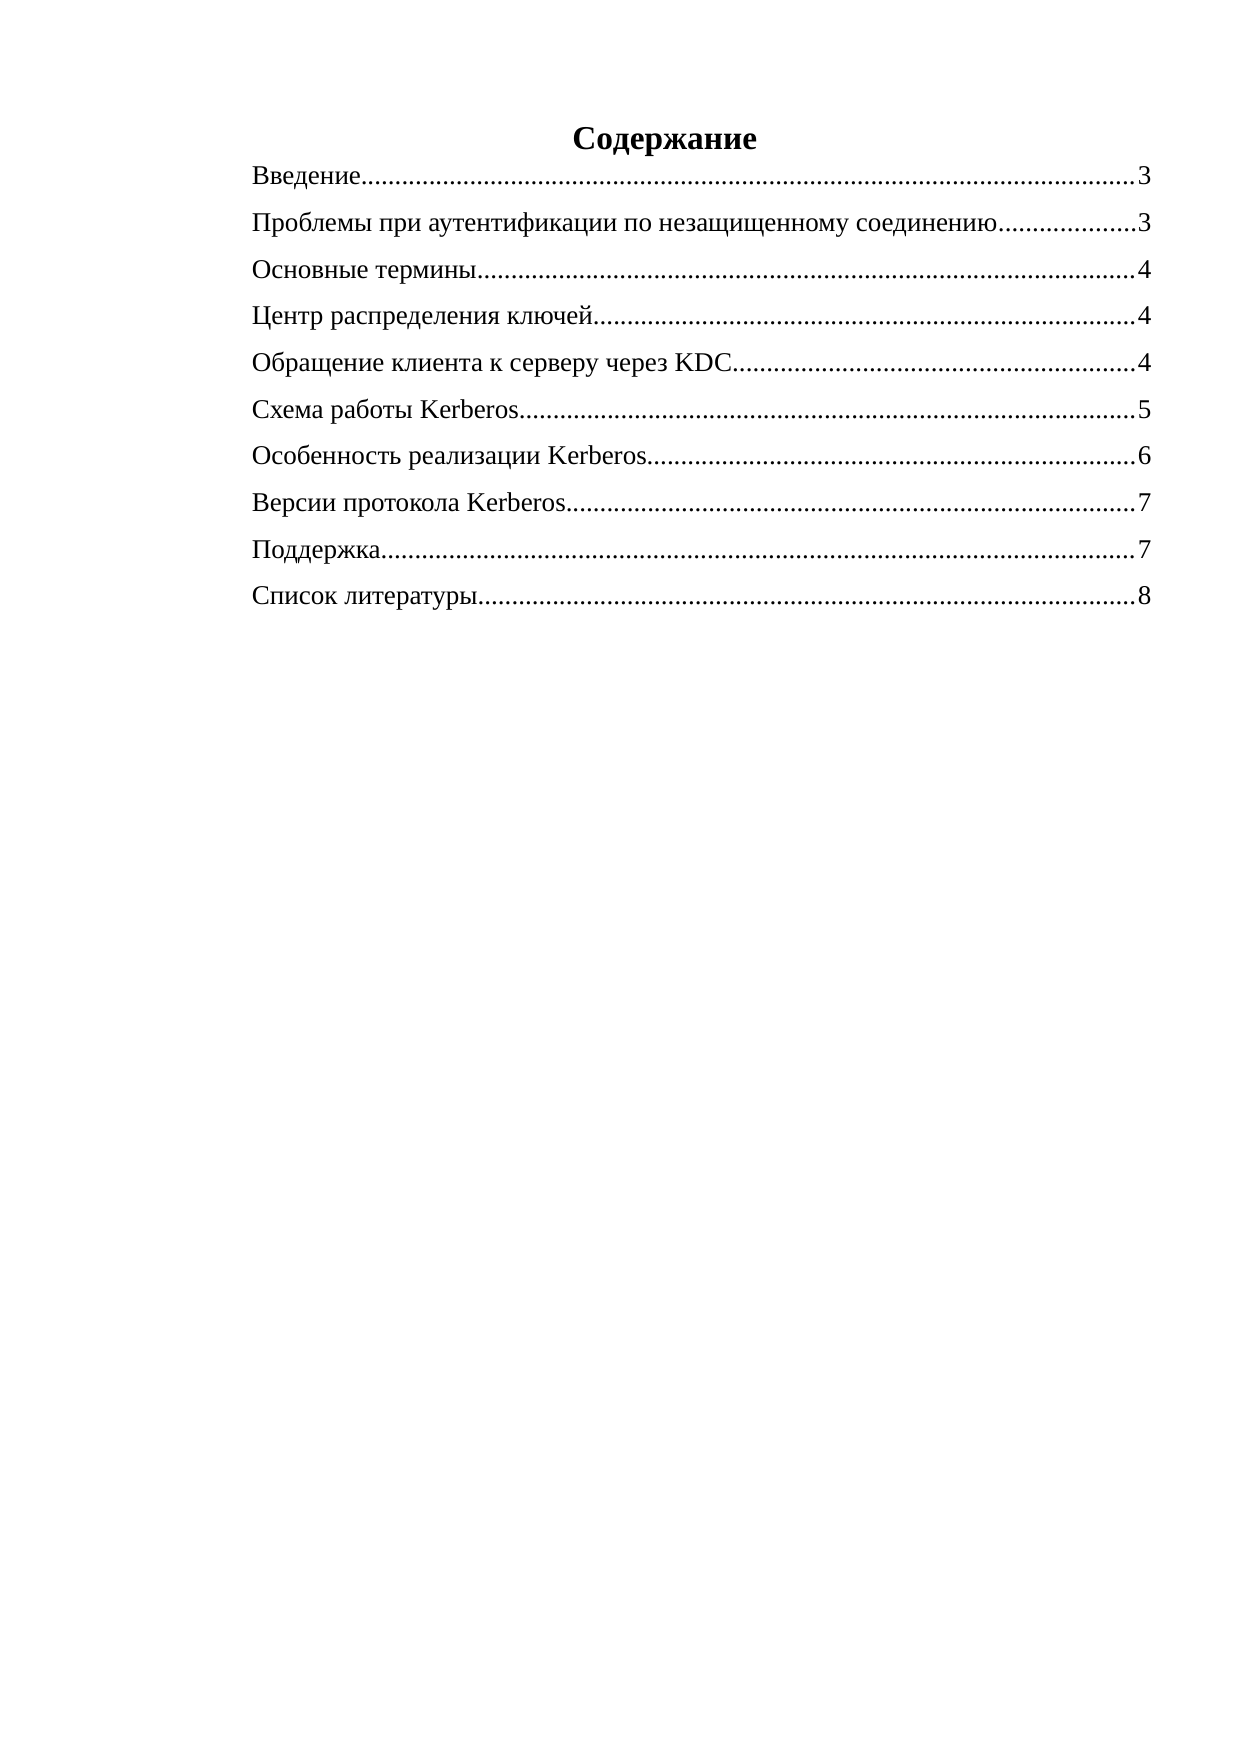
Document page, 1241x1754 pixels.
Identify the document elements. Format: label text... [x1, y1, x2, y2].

text Проблемы при аутентификации по незащищенному соединению 3 [177, 206, 1152, 237]
text Список литературы 8 [177, 579, 1152, 611]
text Введение 3 [177, 159, 1152, 191]
subtitle Содержание [177, 118, 1152, 156]
text Обращение клиента к серверу через KDC 4 [177, 346, 1152, 377]
text Центр распределения ключей 4 [177, 299, 1152, 331]
text Версии протокола Kerberos 7 [177, 486, 1152, 517]
text Особенность реализации Kerberos 6 [177, 439, 1152, 471]
text Схема работы Kerberos 5 [177, 393, 1152, 424]
text Поддержка 7 [177, 533, 1152, 564]
text Основные термины 4 [177, 253, 1152, 284]
